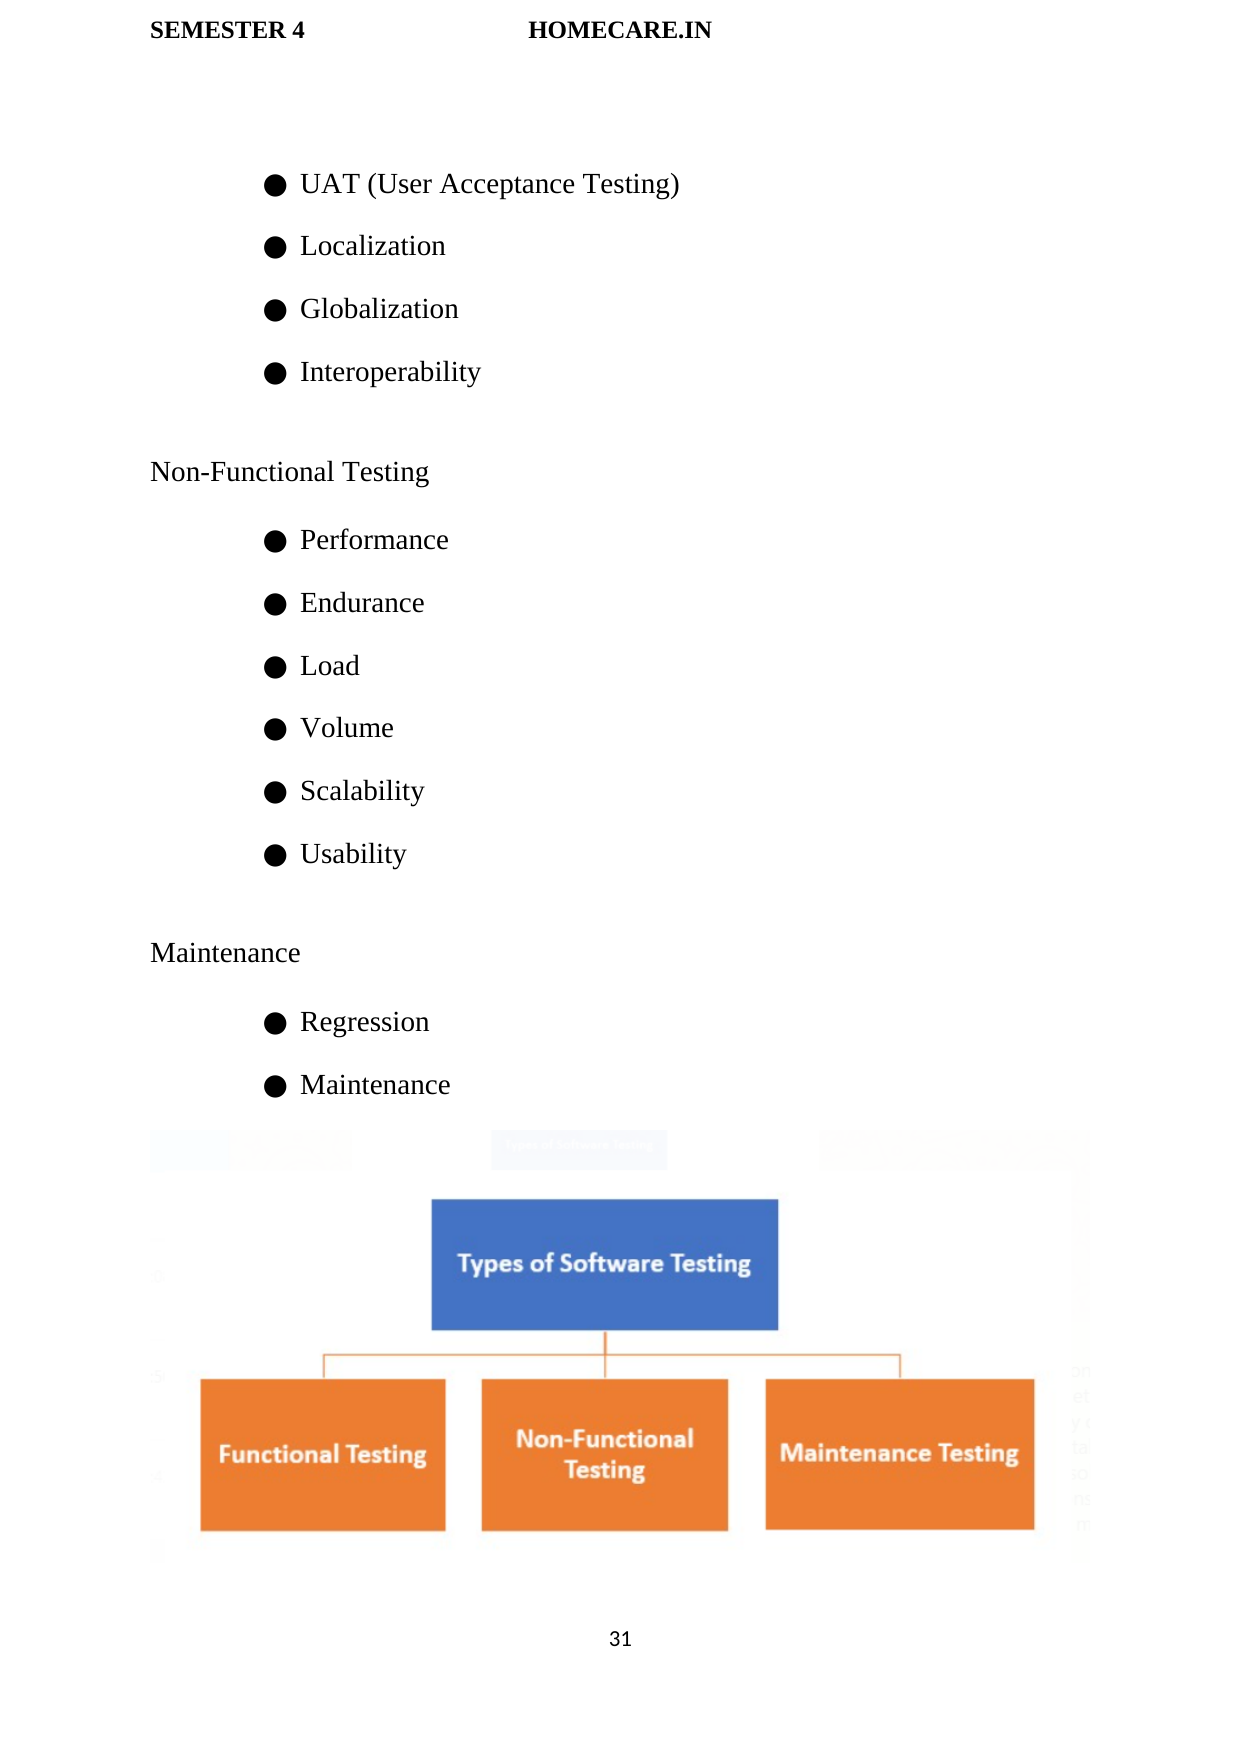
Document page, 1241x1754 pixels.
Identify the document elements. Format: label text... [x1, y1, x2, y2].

list Interoperability [262, 338, 1090, 398]
picture [150, 1130, 1091, 1563]
list Scalability [262, 757, 1090, 817]
list Localization [262, 213, 1090, 272]
list Performance [262, 506, 1090, 566]
list Globalization [262, 275, 1090, 335]
list UAT (User Acceptance Testing) [262, 150, 1090, 210]
list Load [262, 632, 1090, 692]
text Non-Functional Testing [150, 454, 1090, 487]
list Volume [262, 694, 1090, 754]
list Endurance [262, 569, 1090, 629]
list Regression [262, 988, 1090, 1048]
text Maintenance [150, 936, 1090, 969]
list Usability [262, 820, 1090, 880]
list Maintenance [262, 1051, 1090, 1111]
